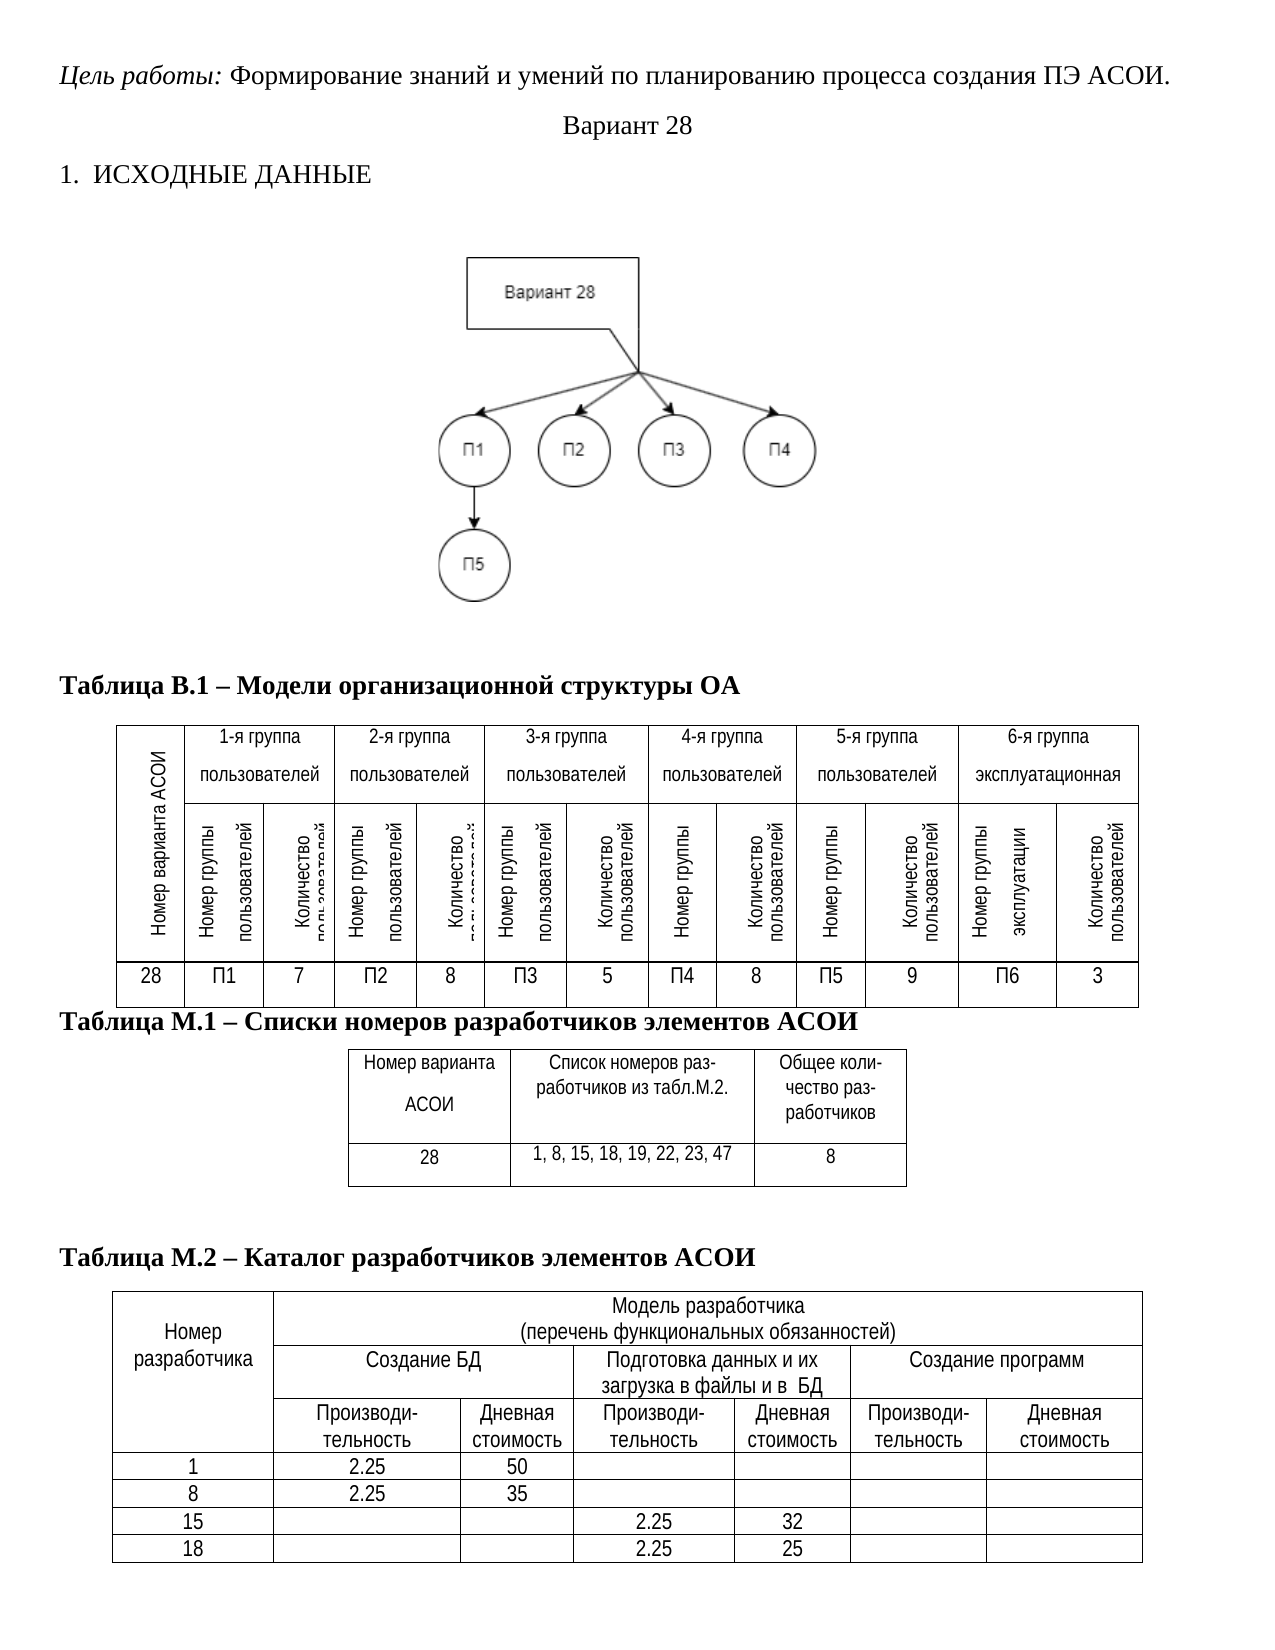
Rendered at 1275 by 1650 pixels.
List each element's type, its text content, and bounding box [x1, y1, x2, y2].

table_cell [735, 1480, 850, 1507]
table_cell П2 [335, 963, 416, 1007]
table_cell П1 [185, 963, 263, 1007]
table_cell [987, 1480, 1142, 1507]
table_cell [851, 1535, 986, 1562]
table_cell 2.25 [574, 1535, 734, 1562]
table_header Номер разработчика [113, 1292, 273, 1452]
table_header Номер варианта АСОИ [349, 1050, 510, 1142]
text 1. ИСХОДНЫЕ ДАННЫЕ [59, 158, 1196, 189]
table_cell 8 [717, 963, 796, 1007]
table_cell П6 [959, 963, 1056, 1007]
table_cell Количество пользователей [1057, 804, 1138, 961]
table_cell Дневная стоимость [735, 1399, 850, 1452]
table_cell 28 [117, 963, 184, 1007]
table_cell Подготовка данных и их загрузка в файлы и в БД [574, 1346, 850, 1398]
table_cell Номер группы эксплуатации [959, 804, 1056, 961]
table_cell 25 [735, 1535, 850, 1562]
table_cell 50 [461, 1453, 573, 1479]
table_header 6-я группа эксплуатационная [959, 726, 1138, 803]
table_cell 2.25 [274, 1480, 460, 1507]
text Таблица М.1 – Списки номеров разработчиков элементов АСОИ [59, 719, 1196, 1036]
table_cell Номер группы пользователей [335, 804, 416, 961]
table_header 3-я группа пользователей [485, 726, 648, 803]
table_cell [274, 1535, 460, 1562]
table_cell 32 [735, 1508, 850, 1534]
table_cell 28 [349, 1144, 510, 1186]
table_header Общее количество разработчиков [755, 1050, 906, 1142]
table_cell Дневная стоимость [461, 1399, 573, 1452]
table_header Модель разработчика (перечень функциональных обязанностей) [274, 1292, 1142, 1344]
table_cell 8 [113, 1480, 273, 1507]
text Цель работы: Формирование знаний и умений по планированию процесса создания ПЭ АСОИ. [59, 59, 1196, 90]
table_cell 5 [567, 963, 648, 1007]
table_cell П5 [797, 963, 865, 1007]
table_cell Создание БД [274, 1346, 573, 1398]
table_cell [987, 1535, 1142, 1562]
table_cell 35 [461, 1480, 573, 1507]
table_cell Количество пользователей [264, 804, 334, 961]
table_cell 3 [1057, 963, 1138, 1007]
table_cell 7 [264, 963, 334, 1007]
table_cell 2.25 [574, 1508, 734, 1534]
table_header Номер варианта АСОИ [117, 726, 184, 961]
table_cell 15 [113, 1508, 273, 1534]
table_cell 1 [113, 1453, 273, 1479]
table_cell Количество пользователей [866, 804, 958, 961]
text Таблица М.2 – Каталог разработчиков элементов АСОИ [59, 1241, 1196, 1272]
table_cell [461, 1508, 573, 1534]
table_cell [987, 1453, 1142, 1479]
table_cell [574, 1480, 734, 1507]
table_cell Количество пользователей [567, 804, 648, 961]
table_cell П4 [649, 963, 716, 1007]
table_cell 8 [417, 963, 484, 1007]
table_header 4-я группа пользователей [649, 726, 796, 803]
table_cell Создание программ [851, 1346, 1142, 1398]
text Таблица В.1 – Модели организационной структуры ОА [59, 669, 1196, 700]
table_cell 1, 8, 15, 18, 19, 22, 23, 47 [511, 1144, 754, 1186]
table_cell [574, 1453, 734, 1479]
table_header 1-я группа пользователей [185, 726, 334, 803]
table_cell [735, 1453, 850, 1479]
table_cell Номер группы пользователей [649, 804, 716, 961]
table_cell [851, 1453, 986, 1479]
table_cell 9 [866, 963, 958, 1007]
table_cell [851, 1480, 986, 1507]
table_cell Количество пользователей [717, 804, 796, 961]
text Вариант 28 [59, 109, 1196, 140]
table_cell Производи-тельность [274, 1399, 460, 1452]
table_cell Производи-тельность [851, 1399, 986, 1452]
table_header 2-я группа пользователей [335, 726, 484, 803]
table_cell Дневная стоимость [987, 1399, 1142, 1452]
table_cell 2.25 [274, 1453, 460, 1479]
table_cell [461, 1535, 573, 1562]
table_header Список номеров разработчиков из табл.М.2. [511, 1050, 754, 1142]
table_cell Количество пользователей [417, 804, 484, 961]
table_cell Номер группы пользователей [797, 804, 865, 961]
table_cell 8 [755, 1144, 906, 1186]
table_cell Номер группы пользователей [485, 804, 566, 961]
table_cell [274, 1508, 460, 1534]
table_header 5-я группа пользователей [797, 726, 958, 803]
table_cell Номер группы пользователей [185, 804, 263, 961]
table_cell Производи-тельность [574, 1399, 734, 1452]
table_cell [851, 1508, 986, 1534]
table_cell 18 [113, 1535, 273, 1562]
table_cell П3 [485, 963, 566, 1007]
table_cell [987, 1508, 1142, 1534]
